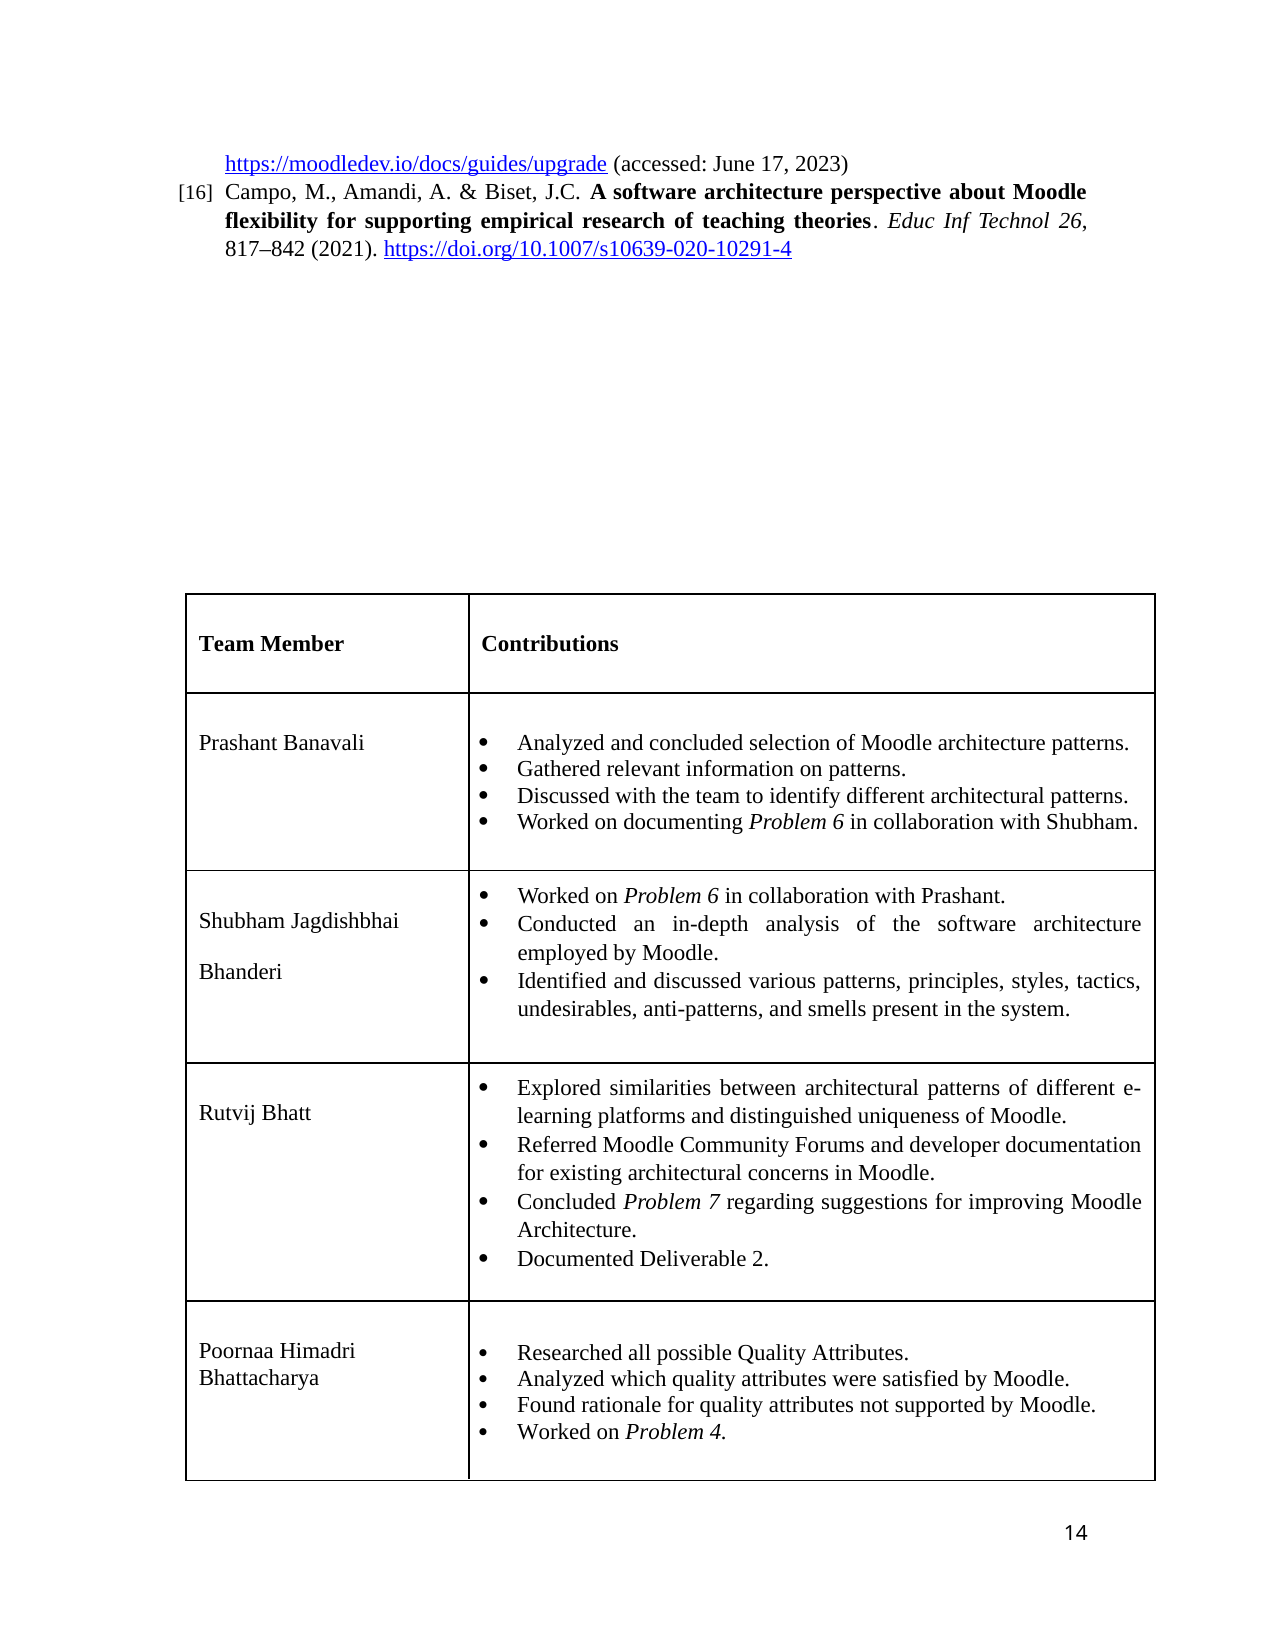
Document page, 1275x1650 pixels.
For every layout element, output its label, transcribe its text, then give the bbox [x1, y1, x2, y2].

table_cell Rutvij Bhatt [187, 1064, 468, 1300]
table_header Contributions [470, 595, 1154, 692]
table_cell Shubham Jagdishbhai Bhanderi [187, 871, 468, 1062]
table_cell Worked on Problem 6 in collaboration with Prashant. Conducted an in-depth analysis of the software architecture employed by Moodle. Identified and discussed various patterns, principles, styles, tactics, undesirables, anti-patterns, and smells present in the system. [470, 871, 1154, 1062]
list Campo, M., Amandi, A. & Biset, J.C. A software architecture perspective about Moodle flexibility for supporting empirical research of teaching theories. Educ Inf Technol 26, 817–842 (2021). https://doi.org/10.1007/s10639-020-10291-4 [178, 178, 1087, 262]
list https://moodledev.io/docs/guides/upgrade (accessed: June 17, 2023) [225, 150, 1087, 176]
table_cell Poornaa Himadri Bhattacharya [187, 1302, 468, 1479]
table_cell Explored similarities between architectural patterns of different e-learning platforms and distinguished uniqueness of Moodle. Referred Moodle Community Forums and developer documentation for existing architectural concerns in Moodle. Concluded Problem 7 regarding suggestions for improving Moodle Architecture. Documented Deliverable 2. [470, 1064, 1154, 1300]
table_cell Analyzed and concluded selection of Moodle architecture patterns. Gathered relevant information on patterns. Discussed with the team to identify different architectural patterns. Worked on documenting Problem 6 in collaboration with Shubham. [470, 694, 1154, 870]
table_cell Researched all possible Quality Attributes. Analyzed which quality attributes were satisfied by Moodle. Found rationale for quality attributes not supported by Moodle. Worked on Problem 4. [470, 1302, 1154, 1479]
table_cell Prashant Banavali [187, 694, 468, 870]
table_header Team Member [187, 595, 468, 692]
